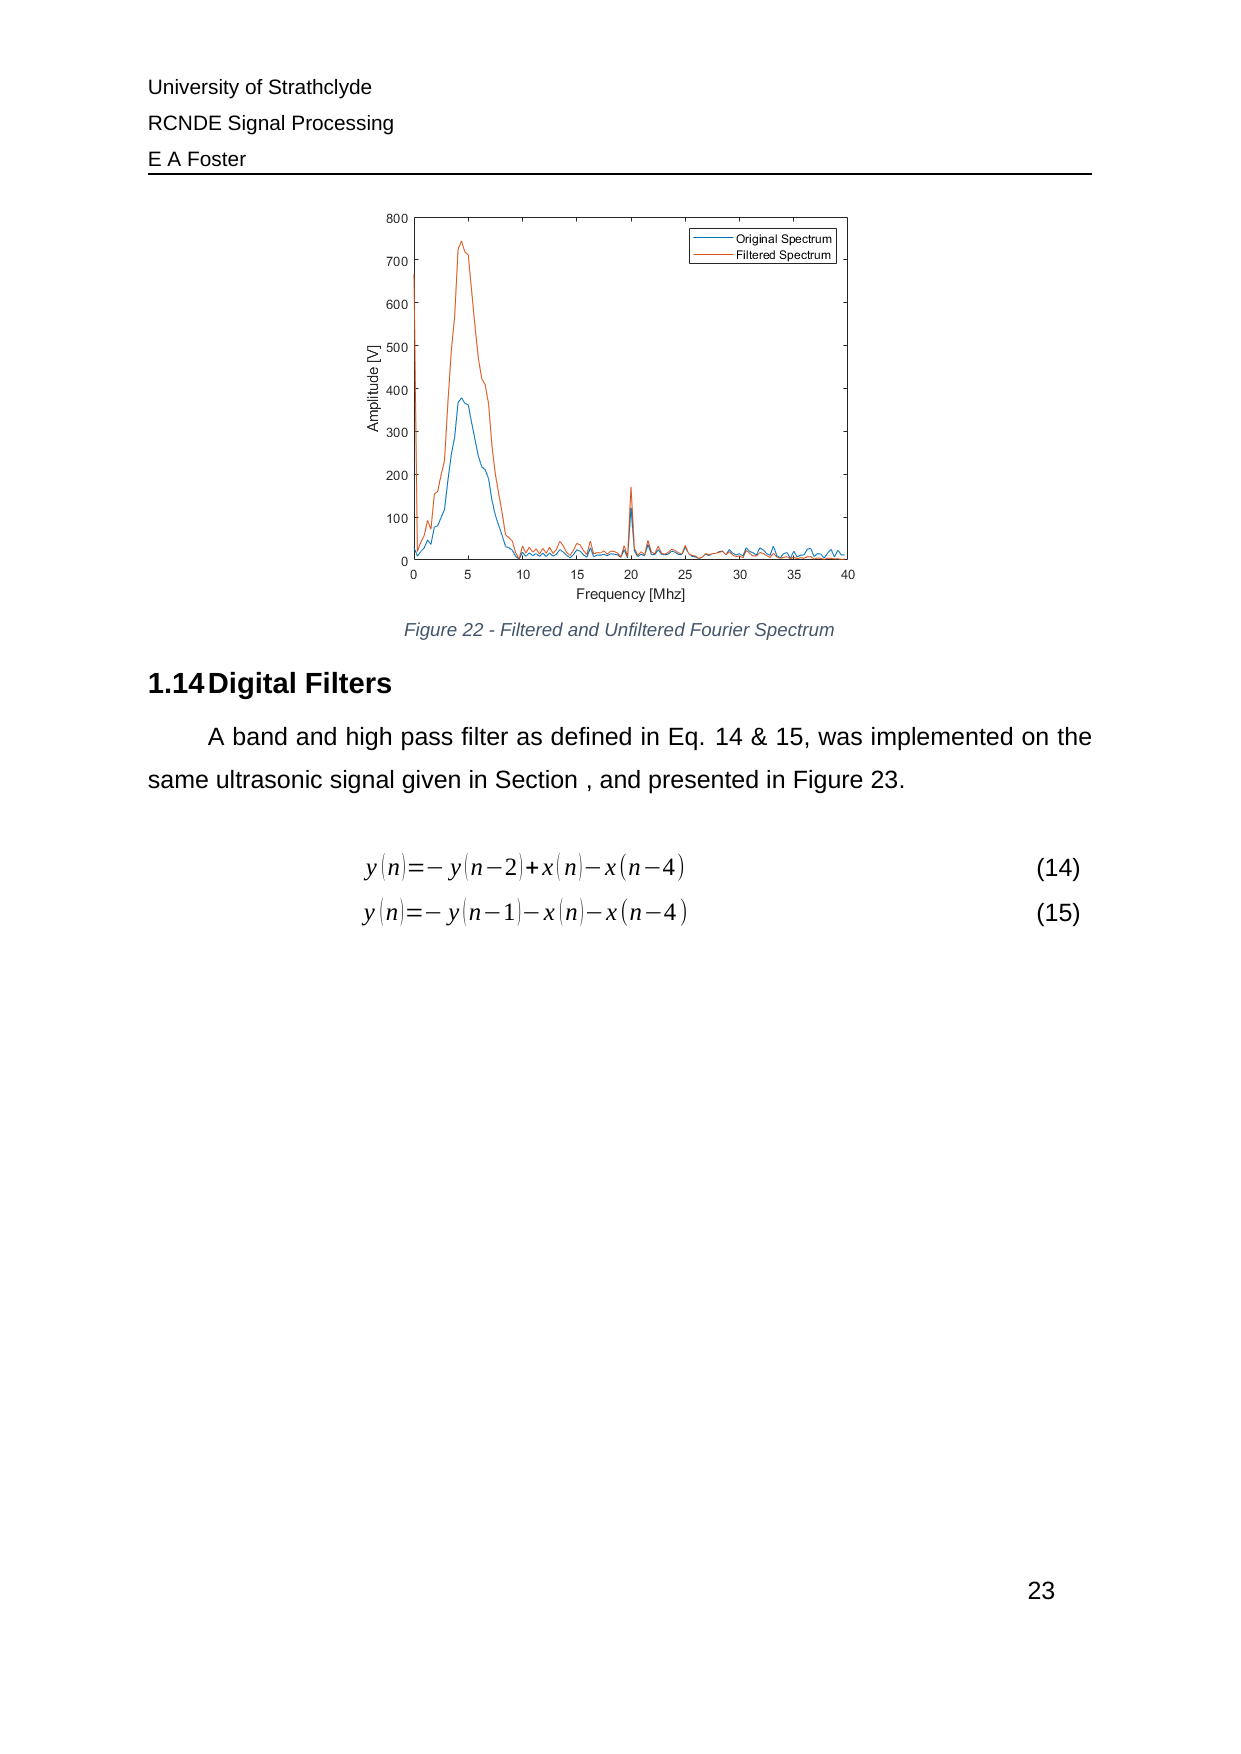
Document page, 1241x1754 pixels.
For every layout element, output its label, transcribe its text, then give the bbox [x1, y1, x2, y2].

table_header (14) [841, 852, 1092, 897]
table_header [148, 852, 841, 897]
picture [341, 186, 899, 605]
table_cell (15) [841, 897, 1092, 942]
table_cell [148, 897, 841, 942]
subtitle Digital Filters [148, 666, 1092, 699]
text A band and high pass filter as defined in Eq. 14 & 15, was implemented on the same ultrasonic signal given in Section 0, and presented in Figure 23. [148, 722, 1092, 794]
